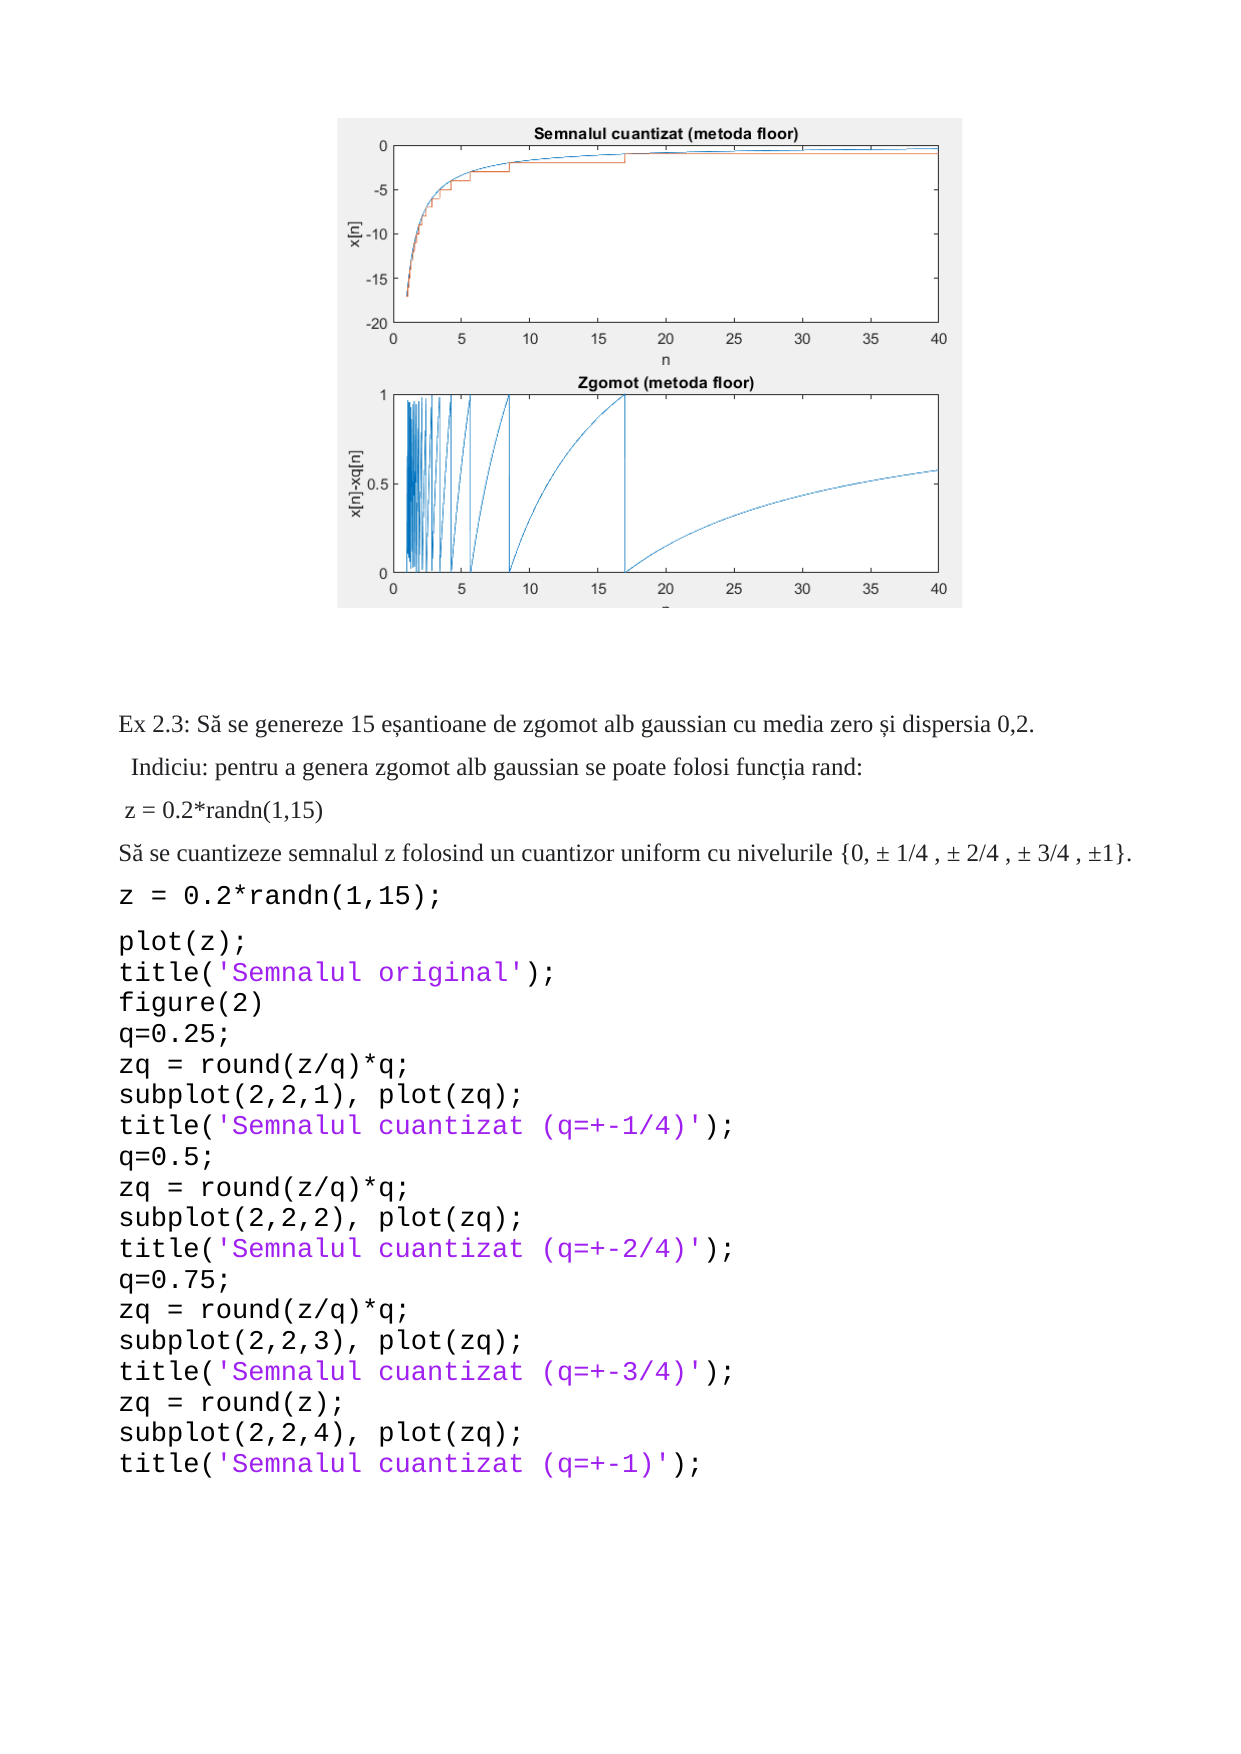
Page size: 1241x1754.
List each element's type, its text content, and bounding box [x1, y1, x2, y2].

text subplot(2,2,2), plot(zq); [118, 1204, 1181, 1235]
text zq = round(z/q)*q; [118, 1051, 1181, 1081]
text zq = round(z/q)*q; [118, 1173, 1181, 1204]
text title('Semnalul original'); [118, 958, 1181, 989]
text title('Semnalul cuantizat (q=+-2/4)'); [118, 1235, 1181, 1266]
text q=0.5; [118, 1143, 1181, 1173]
text title('Semnalul cuantizat (q=+-3/4)'); [118, 1358, 1181, 1388]
text Indiciu: pentru a genera zgomot alb gaussian se poate folosi funcția rand: [118, 752, 1181, 781]
text subplot(2,2,1), plot(zq); [118, 1081, 1181, 1112]
text plot(z); [118, 928, 1181, 958]
text zq = round(z); [118, 1388, 1181, 1419]
text title('Semnalul cuantizat (q=+-1/4)'); [118, 1112, 1181, 1143]
text z = 0.2*randn(1,15); [118, 882, 1181, 912]
text figure(2) [118, 989, 1181, 1020]
text z = 0.2*randn(1,15) [118, 795, 1181, 824]
text Ex 2.3: Să se genereze 15 eșantioane de zgomot alb gaussian cu media zero și dispersia 0,2. [118, 709, 1181, 738]
text Să se cuantizeze semnalul z folosind un cuantizor uniform cu nivelurile {0, ± 1/4 , ± 2/4 , ± 3/4 , ±1}. [118, 838, 1181, 867]
text zq = round(z/q)*q; [118, 1296, 1181, 1327]
text subplot(2,2,3), plot(zq); [118, 1327, 1181, 1358]
text title('Semnalul cuantizat (q=+-1)'); [118, 1450, 1181, 1481]
picture [337, 118, 963, 608]
text q=0.75; [118, 1266, 1181, 1296]
text q=0.25; [118, 1020, 1181, 1051]
text subplot(2,2,4), plot(zq); [118, 1419, 1181, 1450]
